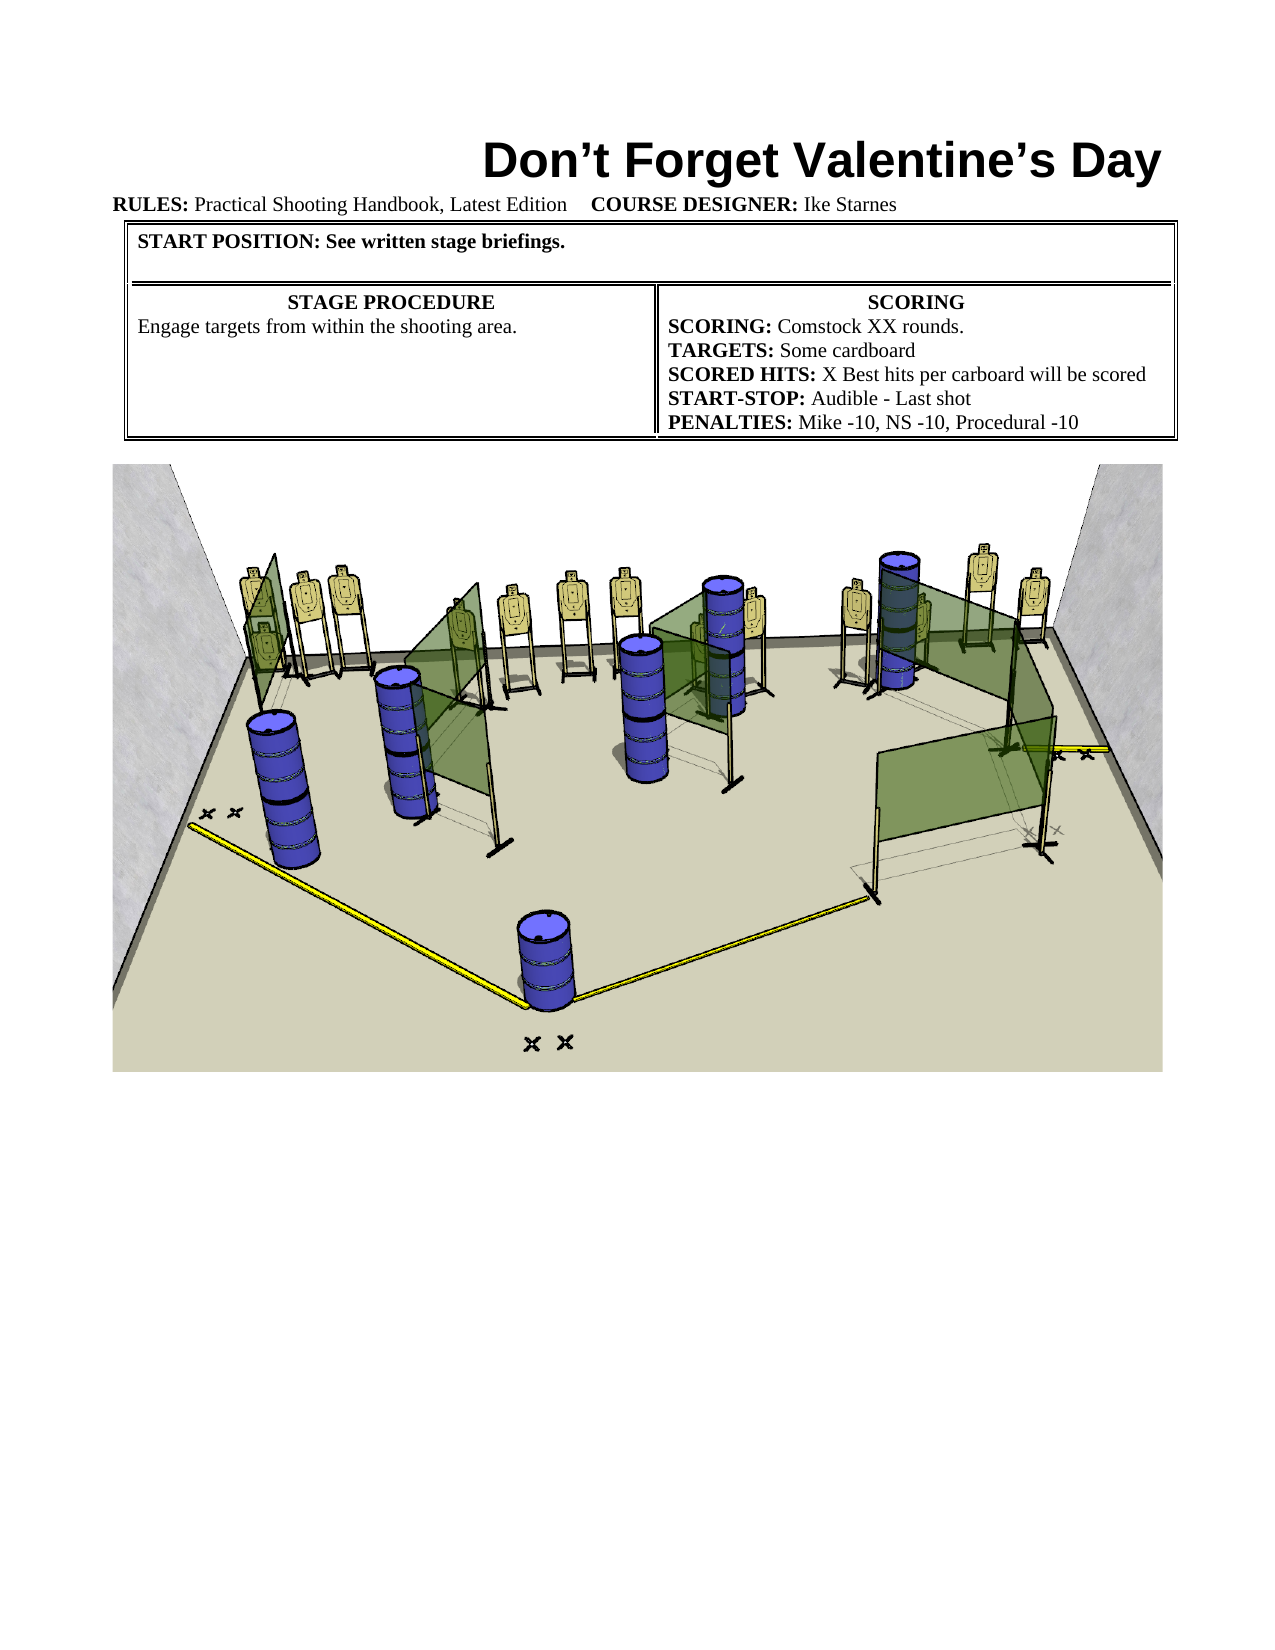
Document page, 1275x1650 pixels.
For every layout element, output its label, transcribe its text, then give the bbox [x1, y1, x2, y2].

table_header START POSITION: See written stage briefings. [128, 225, 1174, 281]
picture [112, 464, 1163, 1072]
table_cell SCORING SCORING: Comstock XX rounds. TARGETS: Some cardboard SCORED HITS: X Best hits per carboard will be scored START-STOP: Audible - Last shot PENALTIES: Mike -10, NS -10, Procedural -10 [657, 281, 1176, 436]
text RULES: Practical Shooting Handbook, Latest Edition COURSE DESIGNER: Ike Starnes [112, 192, 1162, 216]
table_cell STAGE PROCEDURE Engage targets from within the shooting area. [126, 281, 657, 436]
text Don’t Forget Valentine’s Day [112, 130, 1162, 188]
